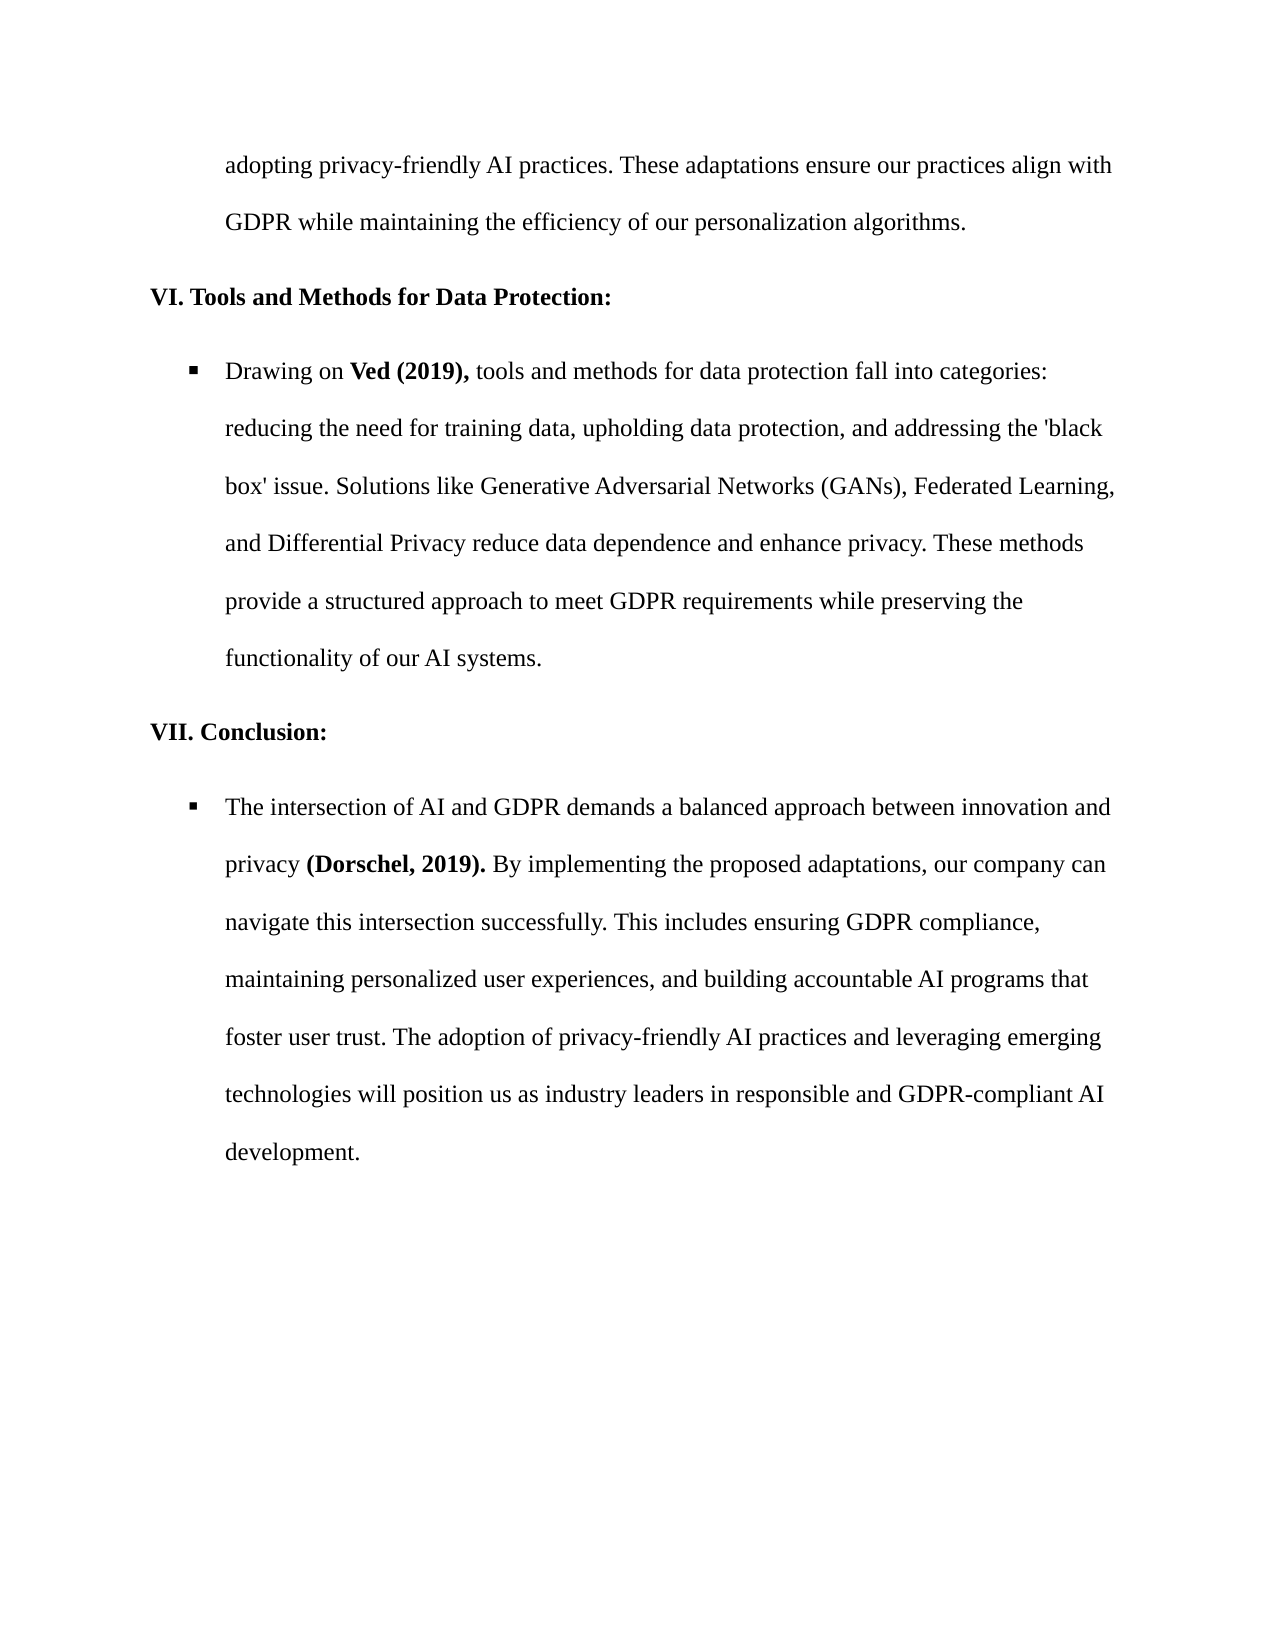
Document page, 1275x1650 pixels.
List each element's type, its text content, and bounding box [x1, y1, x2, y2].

text VII. Conclusion: [150, 717, 1125, 746]
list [187, 150, 1125, 236]
list The intersection of AI and GDPR demands a balanced approach between innovation and privacy (Dorschel, 2019). By implementing the proposed adaptations, our company can navigate this intersection successfully. This includes ensuring GDPR compliance, maintaining personalized user experiences, and building accountable AI programs that foster user trust. The adoption of privacy-friendly AI practices and leveraging emerging technologies will position us as industry leaders in responsible and GDPR-compliant AI development. [187, 792, 1125, 1165]
text VI. Tools and Methods for Data Protection: [150, 282, 1125, 310]
list Drawing on Ved (2019), tools and methods for data protection fall into categories: reducing the need for training data, upholding data protection, and addressing the 'black box' issue. Solutions like Generative Adversarial Networks (GANs), Federated Learning, and Differential Privacy reduce data dependence and enhance privacy. These methods provide a structured approach to meet GDPR requirements while preserving the functionality of our AI systems. [187, 356, 1125, 672]
